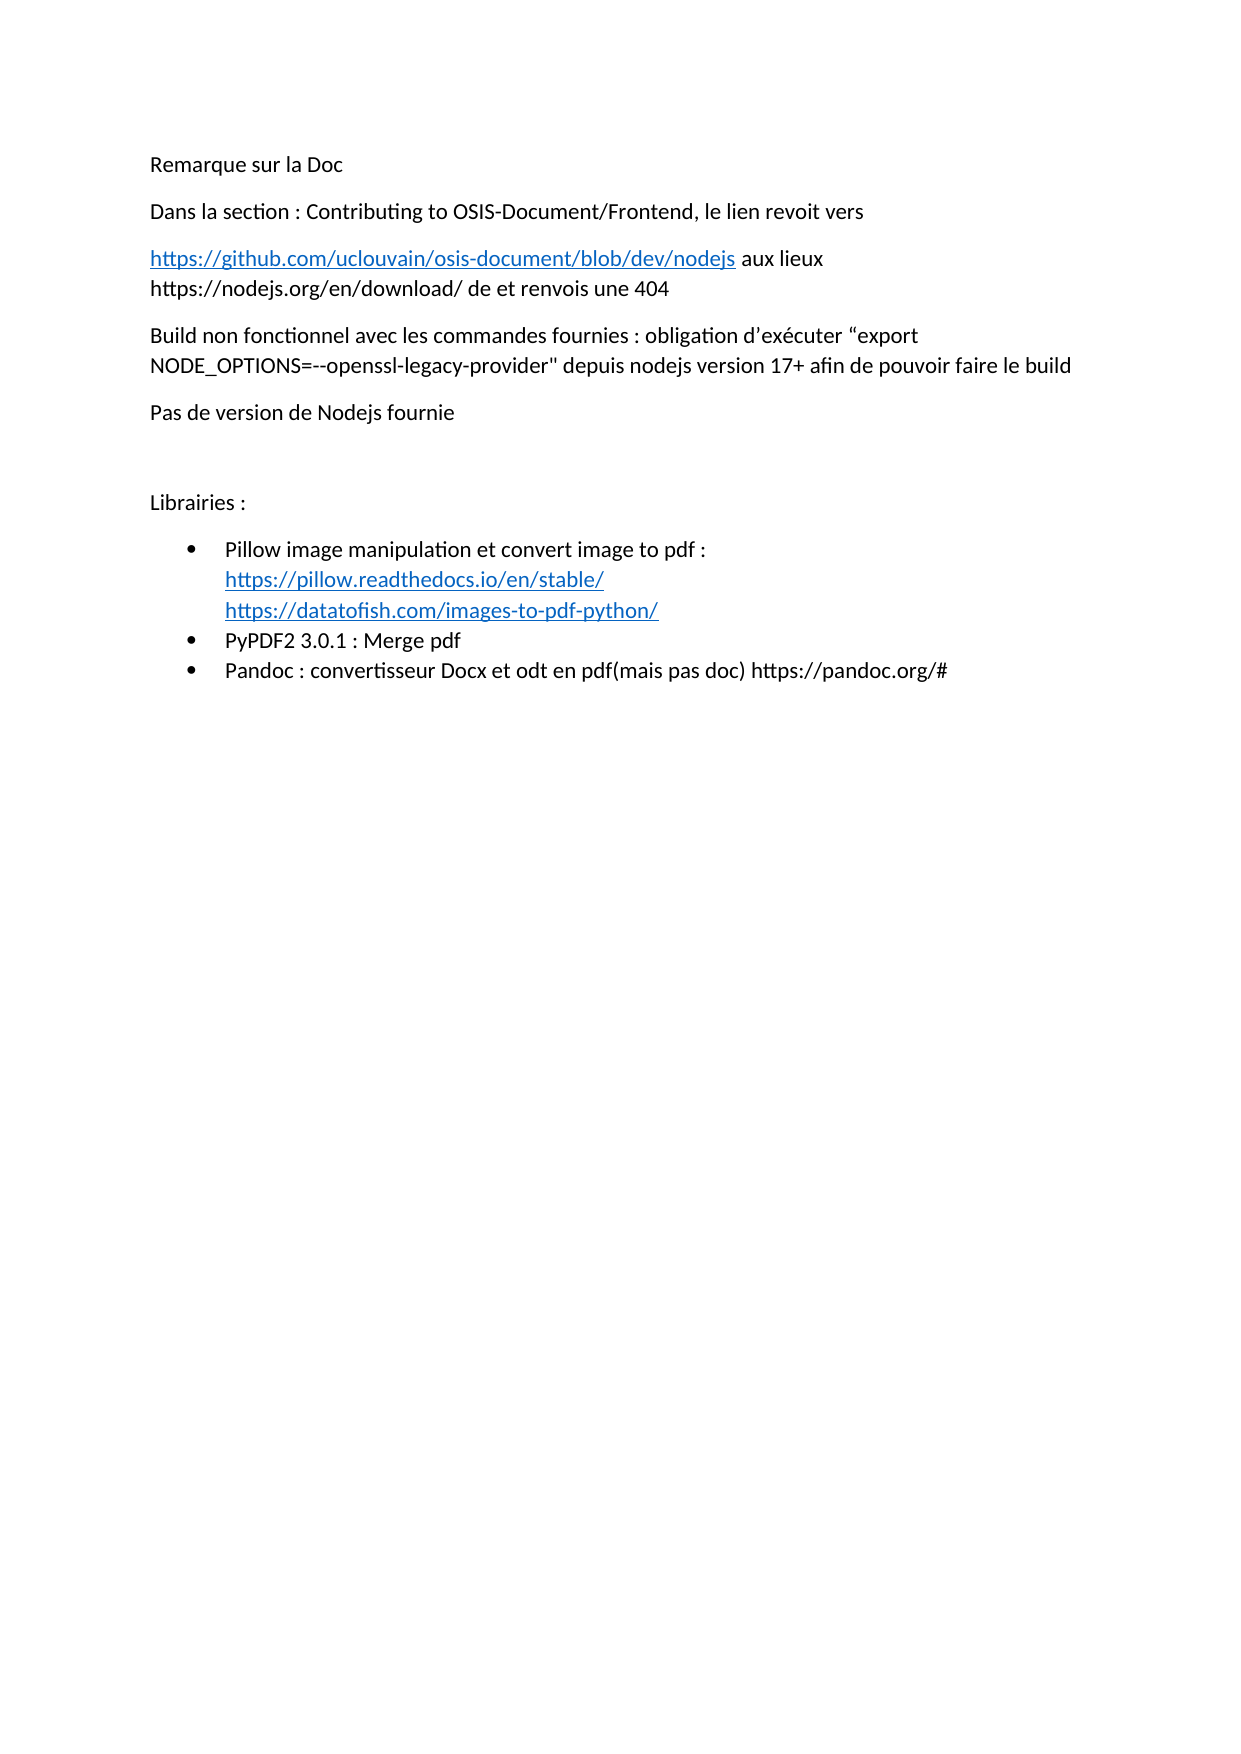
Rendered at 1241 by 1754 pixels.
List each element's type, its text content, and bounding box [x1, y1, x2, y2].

text Remarque sur la Doc [150, 150, 1090, 178]
list PyPDF2 3.0.1 : Merge pdf [187, 626, 1090, 654]
list Pandoc : convertisseur Docx et odt en pdf(mais pas doc) https://pandoc.org/# [187, 656, 1090, 684]
text Dans la section : Contributing to OSIS-Document/Frontend, le lien revoit vers [150, 197, 1090, 225]
text https://github.com/uclouvain/osis-document/blob/dev/nodejs aux lieux https://nodejs.org/en/download/ de et renvois une 404 [150, 244, 1090, 302]
list Pillow image manipulation et convert image to pdf : https://pillow.readthedocs.io/en/stable/ https://datatofish.com/images-to-pdf-python/ [187, 535, 1090, 624]
text Build non fonctionnel avec les commandes fournies : obligation d’exécuter “export NODE_OPTIONS=--openssl-legacy-provider" depuis nodejs version 17+ afin de pouvoir faire le build [150, 321, 1090, 379]
text Pas de version de Nodejs fournie Librairies : [150, 398, 1090, 517]
